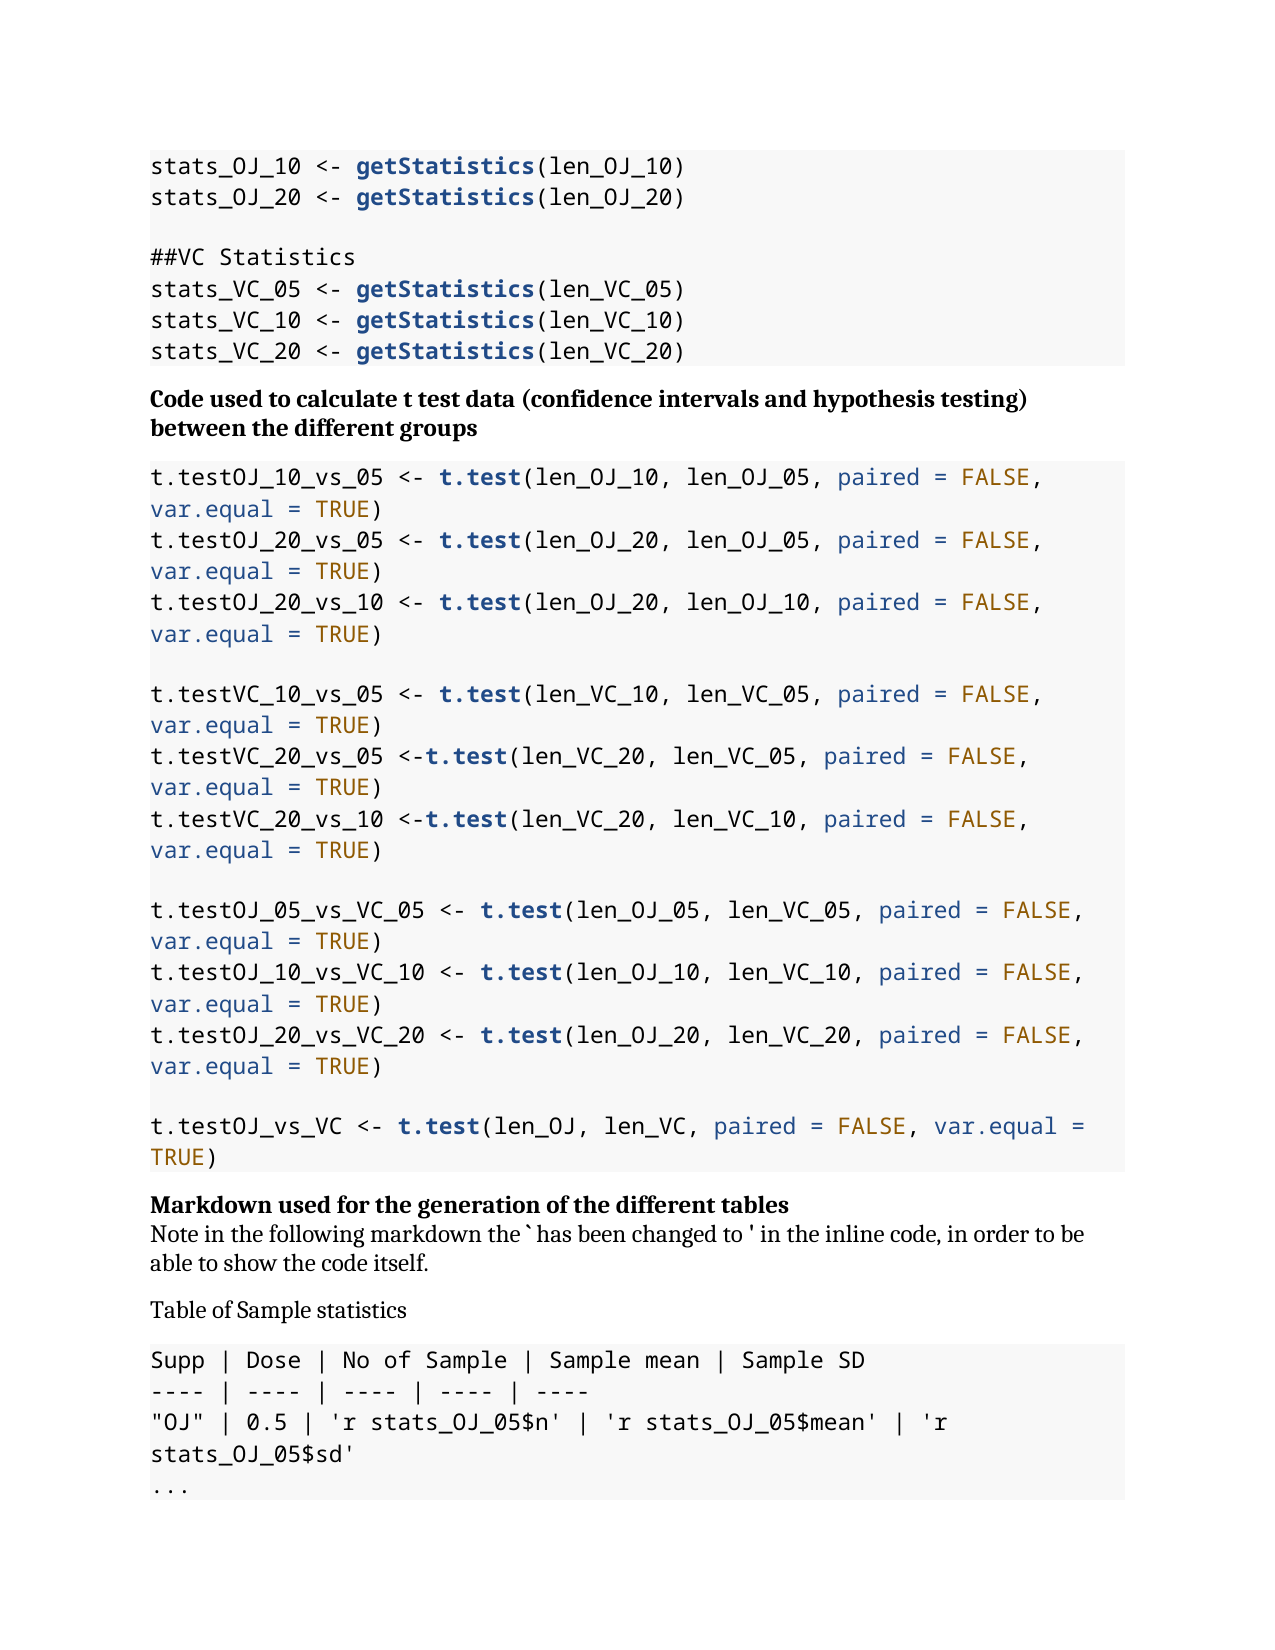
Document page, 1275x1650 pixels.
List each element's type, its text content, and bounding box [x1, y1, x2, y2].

text t.testOJ_10_vs_05 <- t.test(len_OJ_10, len_OJ_05, paired = FALSE, var.equal = TRUE) t.testOJ_20_vs_05 <- t.test(len_OJ_20, len_OJ_05, paired = FALSE, var.equal = TRUE) t.testOJ_20_vs_10 <- t.test(len_OJ_20, len_OJ_10, paired = FALSE, var.equal = TRUE) t.testVC_10_vs_05 <- t.test(len_VC_10, len_VC_05, paired = FALSE, var.equal = TRUE) t.testVC_20_vs_05 <-t.test(len_VC_20, len_VC_05, paired = FALSE, var.equal = TRUE) t.testVC_20_vs_10 <-t.test(len_VC_20, len_VC_10, paired = FALSE, var.equal = TRUE) t.testOJ_05_vs_VC_05 <- t.test(len_OJ_05, len_VC_05, paired = FALSE, var.equal = TRUE) t.testOJ_10_vs_VC_10 <- t.test(len_OJ_10, len_VC_10, paired = FALSE, var.equal = TRUE) t.testOJ_20_vs_VC_20 <- t.test(len_OJ_20, len_VC_20, paired = FALSE, var.equal = TRUE) t.testOJ_vs_VC <- t.test(len_OJ, len_VC, paired = FALSE, var.equal = TRUE) [150, 461, 1125, 1172]
text Table of Sample statistics [150, 1296, 1125, 1325]
text Markdown used for the generation of the different tables Note in the following markdown the ` has been changed to ' in the inline code, in order to be able to show the code itself. [150, 1191, 1125, 1277]
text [150, 150, 1125, 366]
text Supp | Dose | No of Sample | Sample mean | Sample SD ---- | ---- | ---- | ---- | ---- "OJ" | 0.5 | 'r stats_OJ_05$n' | 'r stats_OJ_05$mean' | 'r stats_OJ_05$sd' ... [150, 1344, 1125, 1500]
text Code used to calculate t test data (confidence intervals and hypothesis testing) between the different groups [150, 385, 1125, 442]
